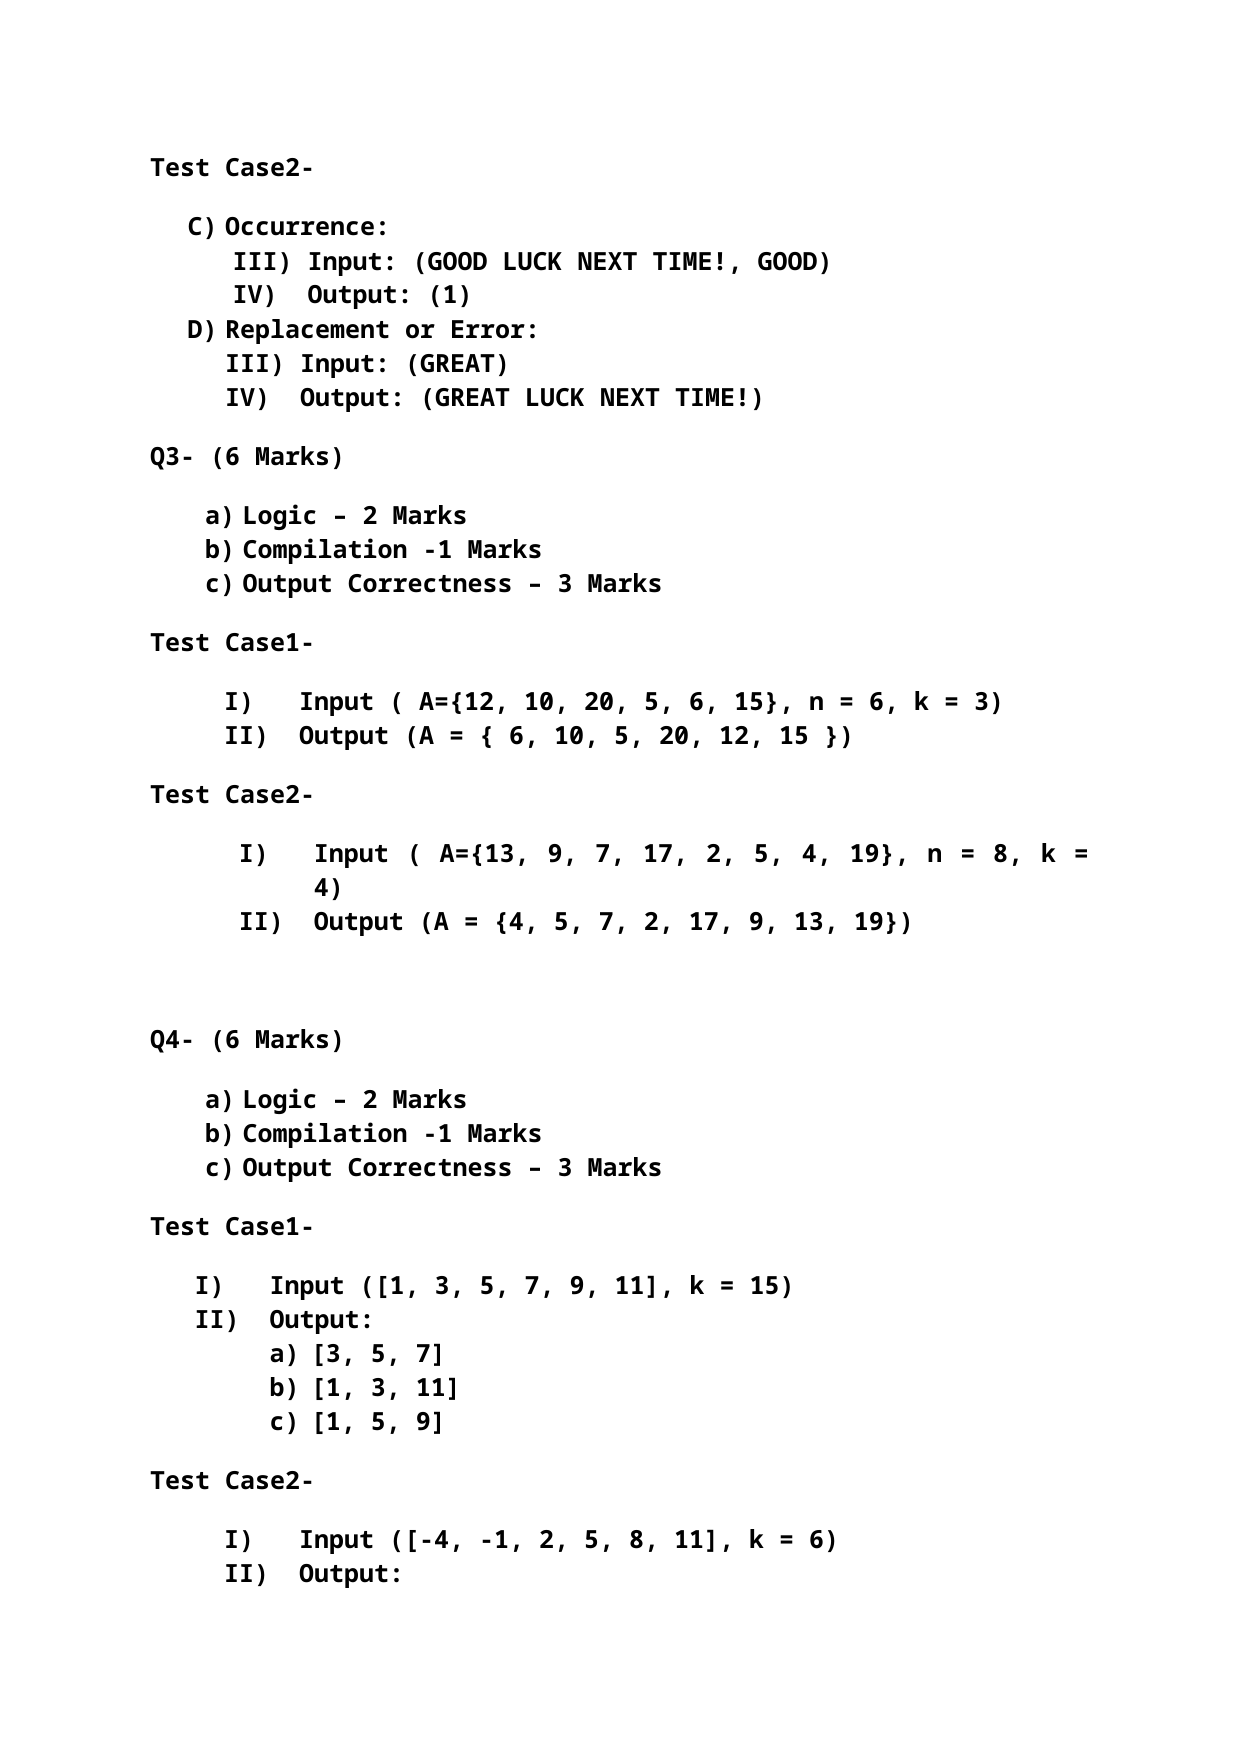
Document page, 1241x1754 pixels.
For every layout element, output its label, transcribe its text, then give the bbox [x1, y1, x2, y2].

list Input ([-4, -1, 2, 5, 8, 11], k = 6) [224, 1522, 1090, 1556]
list Input ( A={12, 10, 20, 5, 6, 15}, n = 6, k = 3) [224, 684, 1090, 718]
list [1, 5, 9] [269, 1404, 1090, 1438]
text Q4- (6 Marks) [150, 1022, 1090, 1056]
list [1, 3, 11] [269, 1370, 1090, 1404]
list Input ([1, 3, 5, 7, 9, 11], k = 15) [194, 1267, 1090, 1302]
text Test Case2- [150, 777, 1090, 811]
list Replacement or Error: [187, 311, 1090, 345]
list Output: [194, 1302, 1090, 1336]
list Output (A = {4, 5, 7, 2, 17, 9, 13, 19}) [239, 904, 1090, 938]
list Logic – 2 Marks [205, 497, 1090, 532]
text Test Case2- [150, 1463, 1090, 1497]
list Input: (GOOD LUCK NEXT TIME!, GOOD) [232, 243, 1090, 277]
text Test Case2- [150, 150, 1090, 184]
list Output: (GREAT LUCK NEXT TIME!) [225, 379, 1090, 413]
text Test Case1- [150, 625, 1090, 659]
text Test Case1- [150, 1208, 1090, 1242]
list Occurrence: [187, 209, 1090, 243]
list Output: (1) [232, 277, 1090, 311]
list Output Correctness – 3 Marks [205, 1149, 1090, 1183]
list Output: [224, 1556, 1090, 1590]
list [3, 5, 7] [269, 1336, 1090, 1370]
text Q3- (6 Marks) [150, 438, 1090, 472]
list Output Correctness – 3 Marks [205, 566, 1090, 600]
list Input ( A={13, 9, 7, 17, 2, 5, 4, 19}, n = 8, k = 4) [239, 836, 1090, 904]
list Logic – 2 Marks [205, 1081, 1090, 1115]
list Compilation -1 Marks [205, 1115, 1090, 1149]
list Output (A = { 6, 10, 5, 20, 12, 15 }) [224, 718, 1090, 752]
list Compilation -1 Marks [205, 532, 1090, 566]
list Input: (GREAT) [225, 345, 1090, 379]
